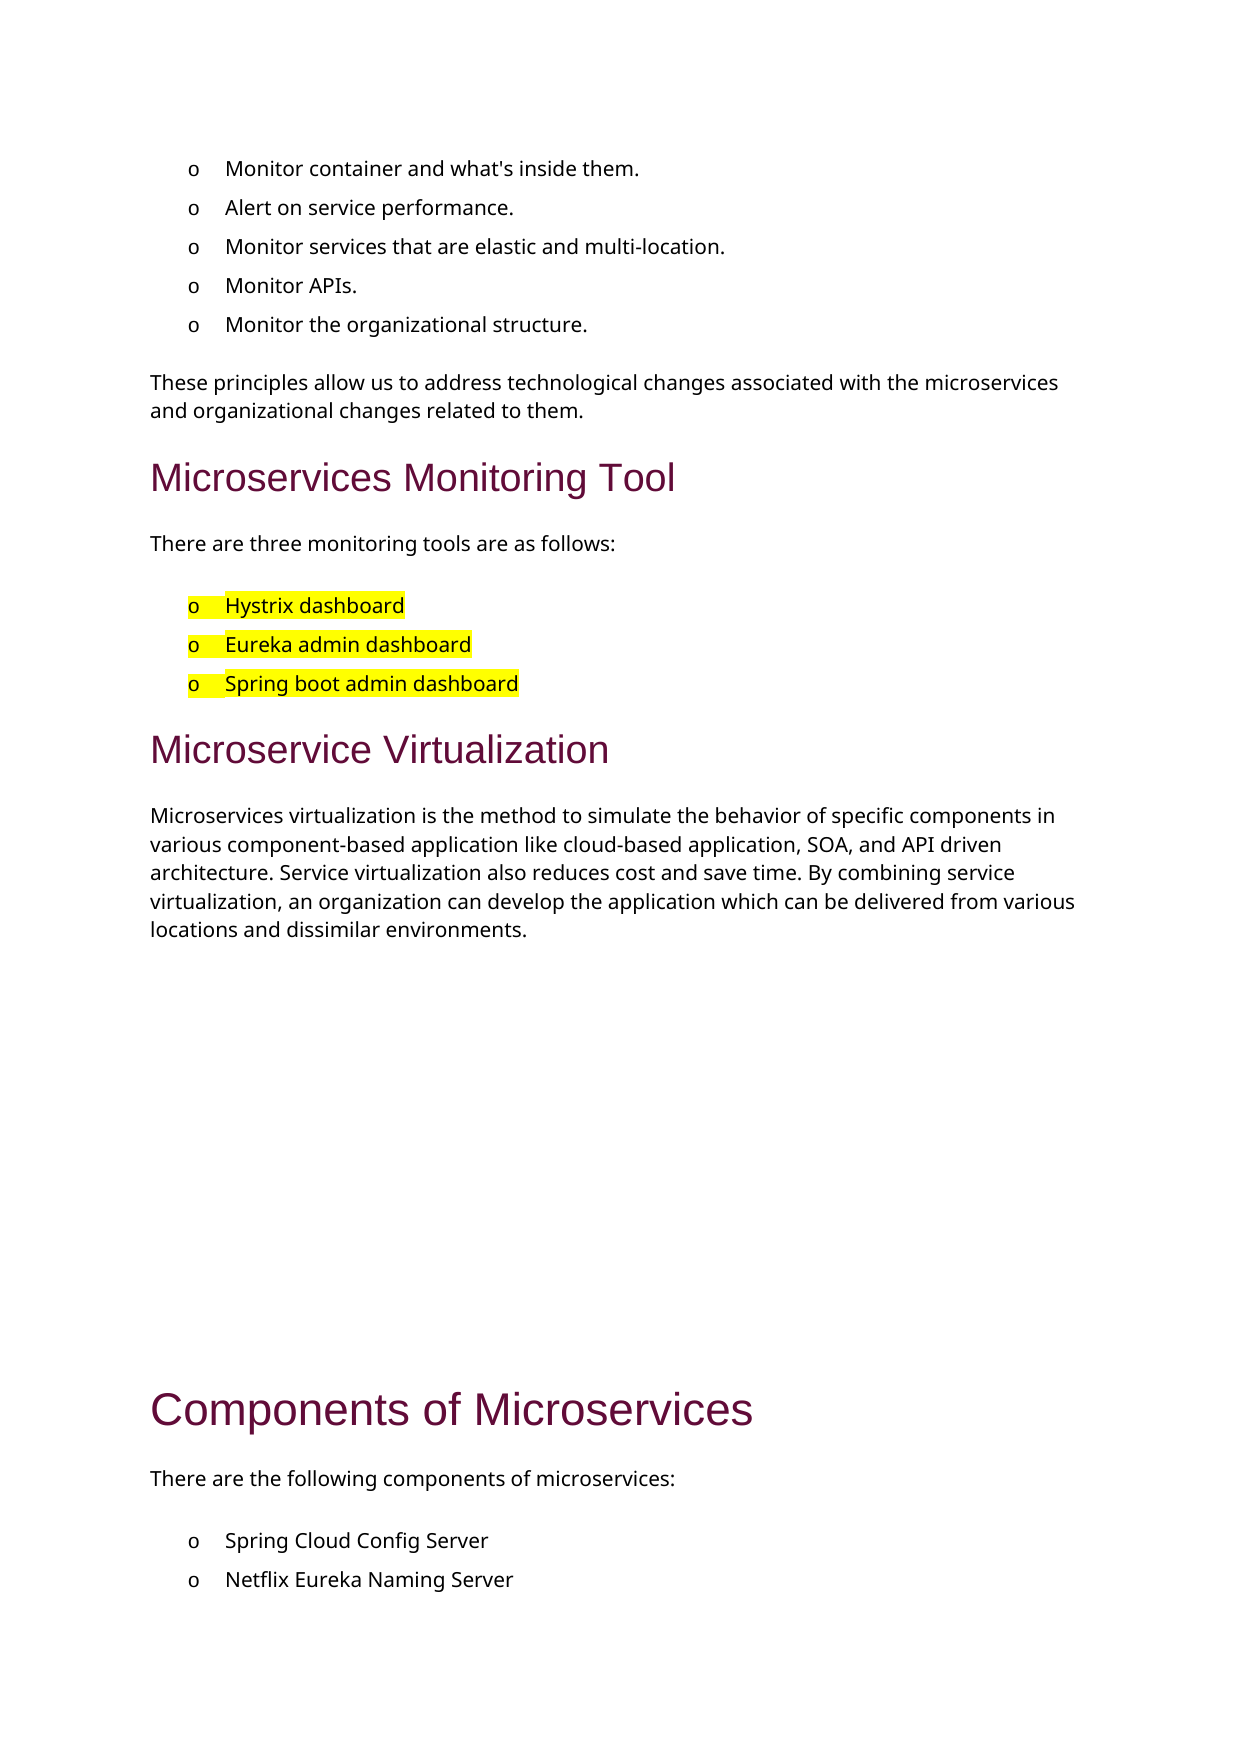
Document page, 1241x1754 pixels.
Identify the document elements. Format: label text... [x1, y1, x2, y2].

list Netflix Eureka Naming Server [187, 1561, 1090, 1594]
text There are three monitoring tools are as follows: [150, 529, 1090, 557]
list Monitor APIs. [187, 267, 1090, 300]
list Monitor the organizational structure. [187, 306, 1090, 339]
list Hystrix dashboard [187, 587, 1090, 619]
list Alert on service performance. [187, 189, 1090, 222]
list Eureka admin dashboard [187, 626, 1090, 658]
list Spring boot admin dashboard [187, 665, 1090, 698]
list Monitor container and what's inside them. [187, 150, 1090, 183]
list Monitor services that are elastic and multi-location. [187, 228, 1090, 261]
text There are the following components of microservices: [150, 1464, 1090, 1493]
subtitle Microservice Virtualization [150, 727, 1090, 772]
text Components of Microservices [150, 1382, 1090, 1435]
subtitle Microservices Monitoring Tool [150, 454, 1090, 500]
text These principles allow us to address technological changes associated with the microservices and organizational changes related to them. [150, 368, 1090, 425]
text Microservices virtualization is the method to simulate the behavior of specific components in various component-based application like cloud-based application, SOA, and API driven architecture. Service virtualization also reduces cost and save time. By combining service virtualization, an organization can develop the application which can be delivered from various locations and dissimilar environments. [150, 802, 1090, 944]
list Spring Cloud Config Server [187, 1522, 1090, 1554]
